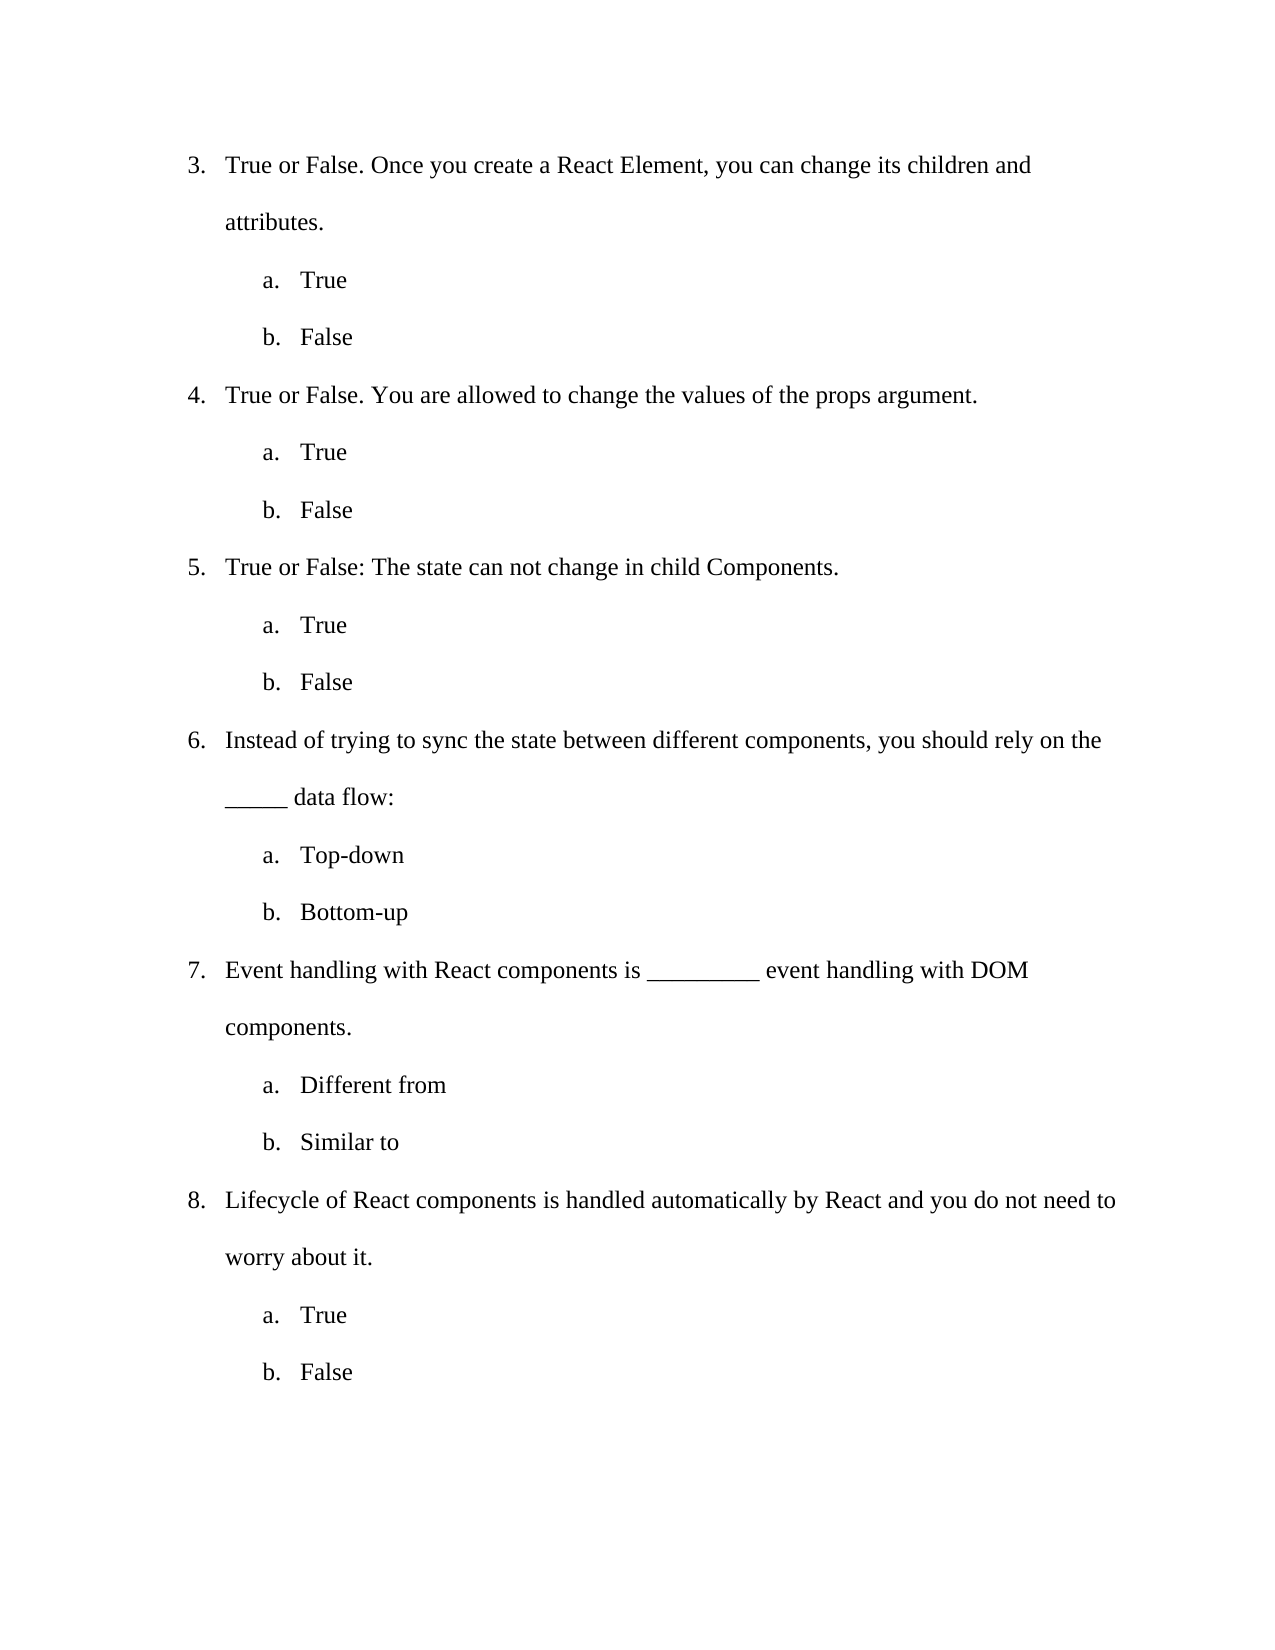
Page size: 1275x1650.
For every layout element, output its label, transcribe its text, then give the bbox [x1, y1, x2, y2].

list Lifecycle of React components is handled automatically by React and you do not need to worry about it. [187, 1185, 1125, 1271]
list False [262, 495, 1125, 524]
list Similar to [262, 1127, 1125, 1156]
list False [262, 667, 1125, 696]
list Bottom-up [262, 897, 1125, 926]
list Instead of trying to sync the state between different components, you should rely on the _____ data flow: [187, 725, 1125, 811]
list False [262, 322, 1125, 351]
list True or False. Once you create a React Element, you can change its children and attributes. [187, 150, 1125, 236]
list True or False. You are allowed to change the values of the props argument. [187, 380, 1125, 409]
list True [262, 437, 1125, 466]
list Top-down [262, 840, 1125, 869]
list Different from [262, 1070, 1125, 1099]
list False [262, 1357, 1125, 1386]
list True [262, 1300, 1125, 1329]
list True [262, 610, 1125, 639]
list True [262, 265, 1125, 294]
list Event handling with React components is _________ event handling with DOM components. [187, 955, 1125, 1041]
list True or False: The state can not change in child Components. [187, 552, 1125, 581]
